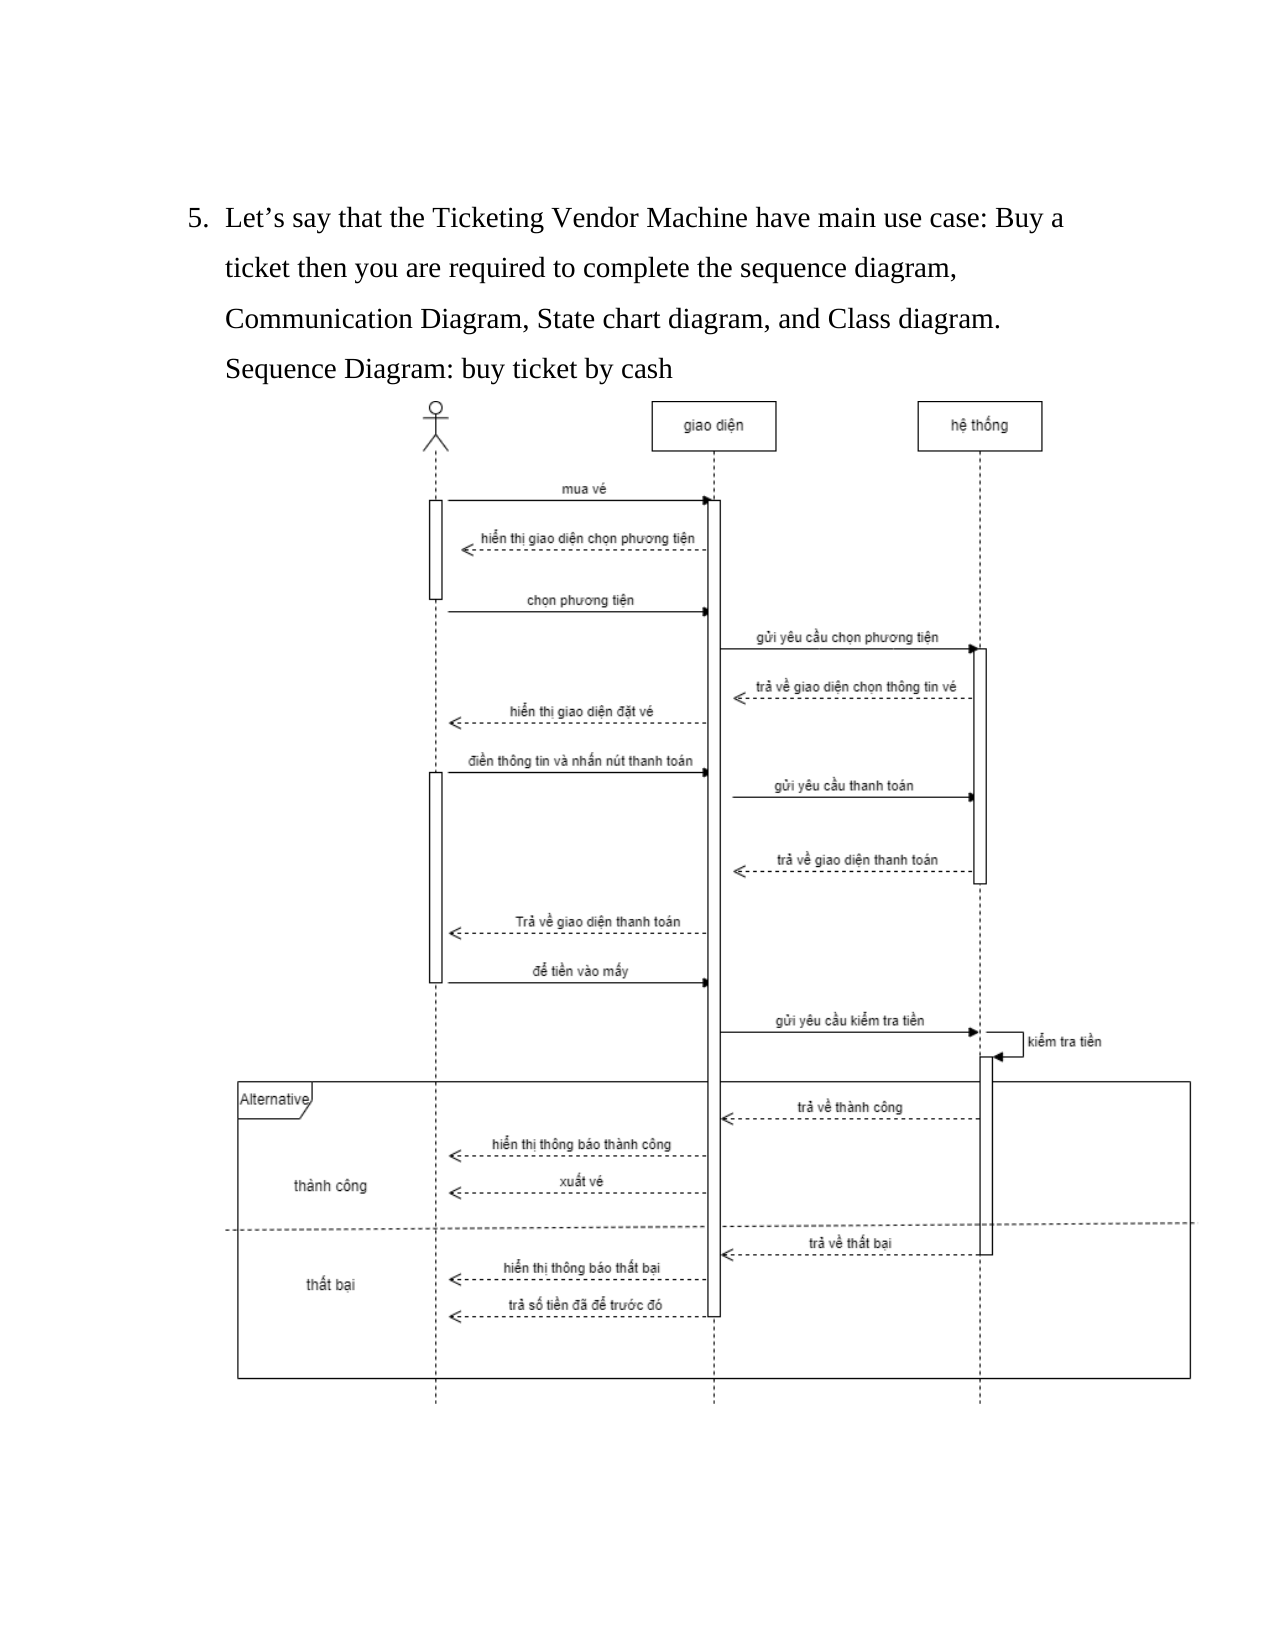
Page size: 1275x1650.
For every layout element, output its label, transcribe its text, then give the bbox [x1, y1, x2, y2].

picture [225, 401, 1200, 1404]
list Let’s say that the Ticketing Vendor Machine have main use case: Buy a ticket then you are required to complete the sequence diagram, Communication Diagram, State chart diagram, and Class diagram. [187, 200, 1125, 334]
list Sequence Diagram: buy ticket by cash [225, 351, 1125, 385]
